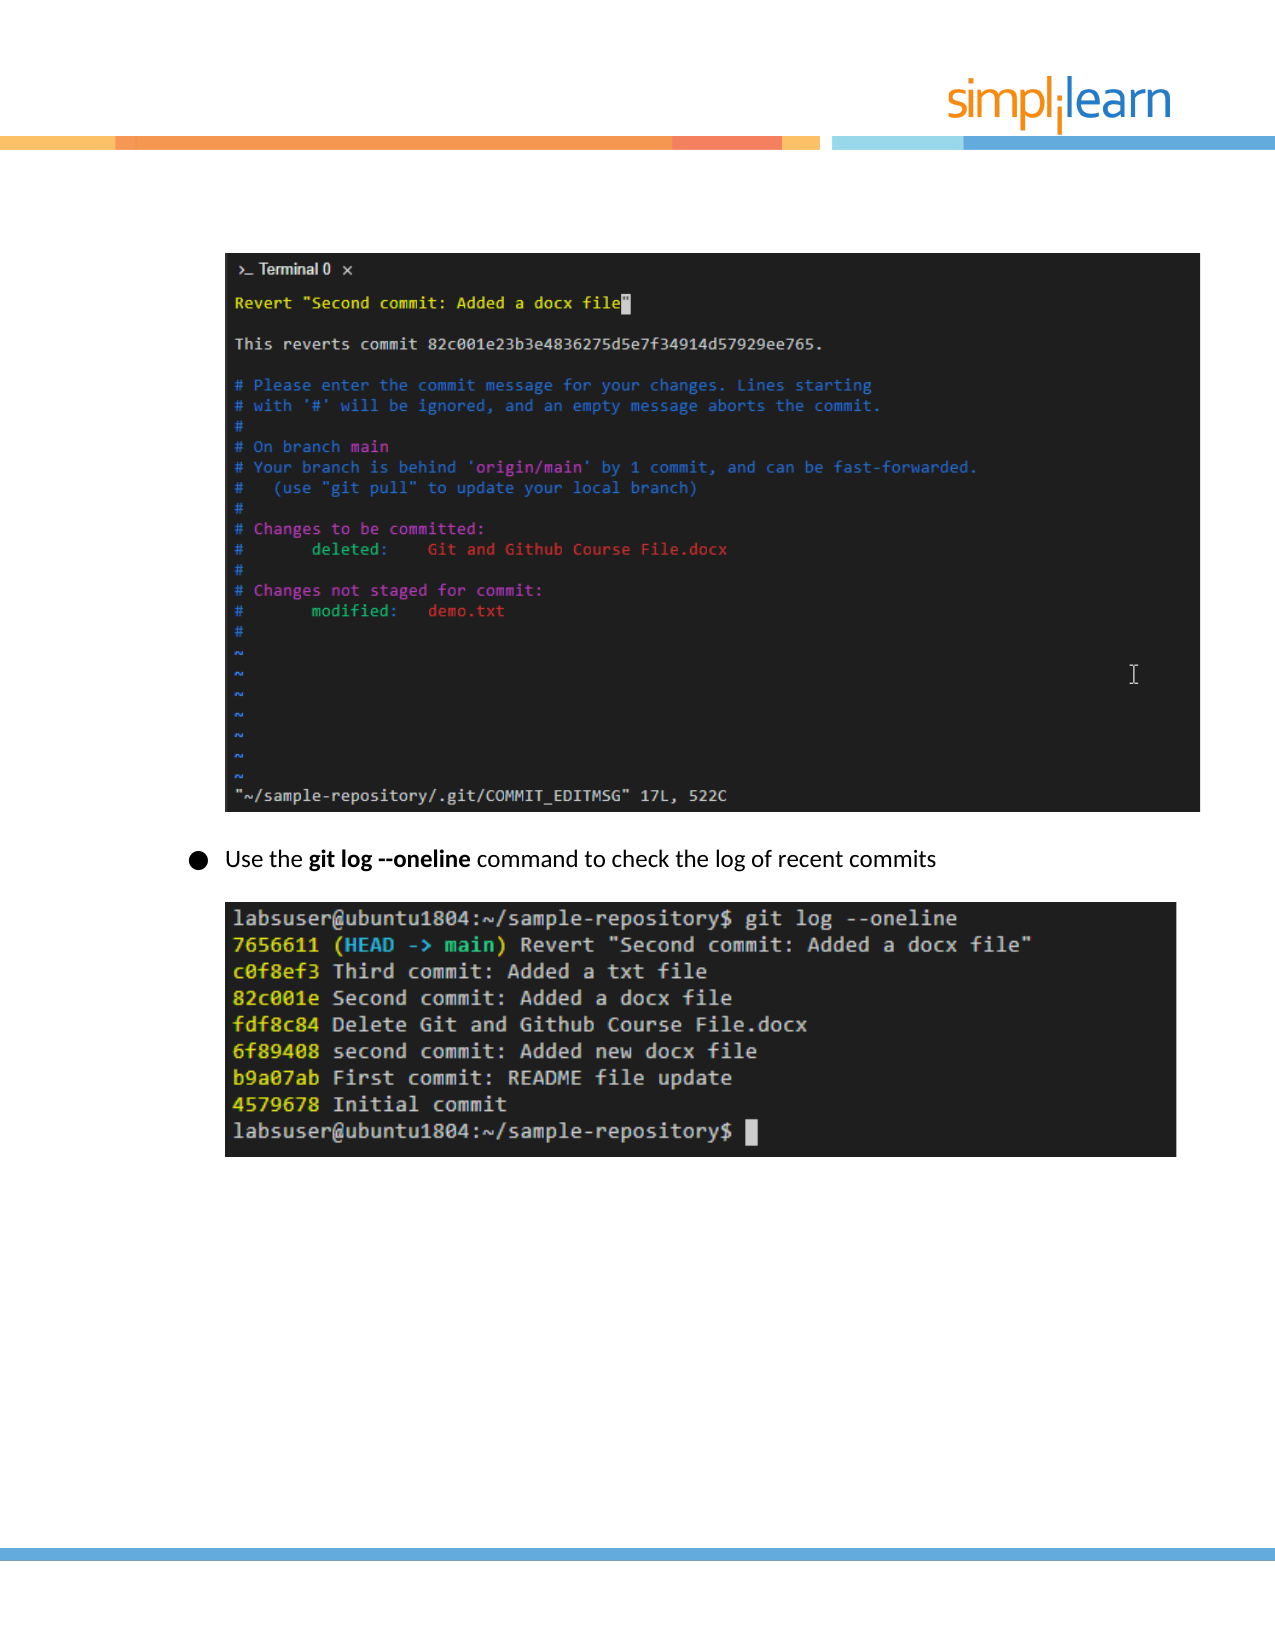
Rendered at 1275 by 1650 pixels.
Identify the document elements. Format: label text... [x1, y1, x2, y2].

picture [0, 1548, 1275, 1562]
picture [225, 902, 1177, 1157]
list Use the git log --oneline command to check the recent commits [187, 830, 1125, 881]
picture [225, 253, 1200, 812]
picture [0, 76, 1275, 150]
